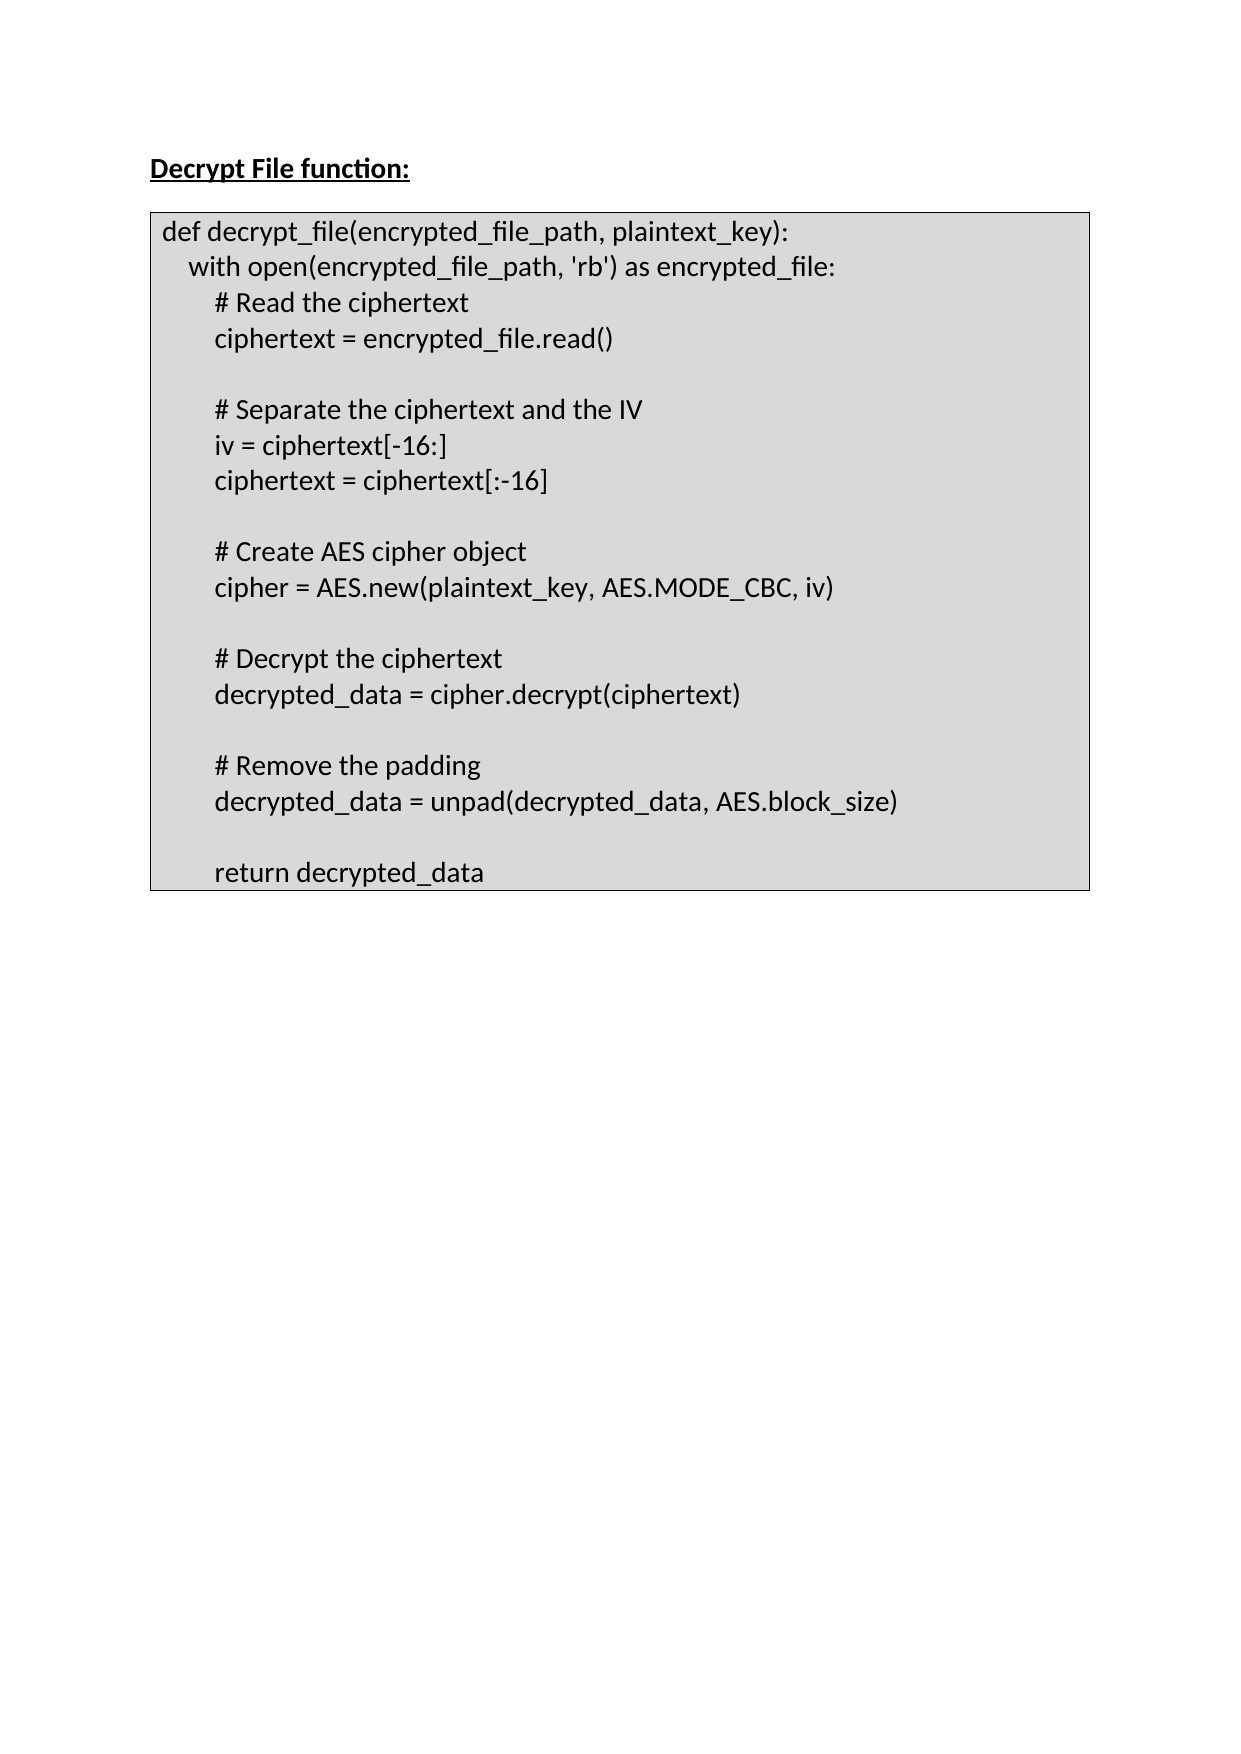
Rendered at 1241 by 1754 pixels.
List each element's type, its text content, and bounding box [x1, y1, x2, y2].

text Decrypt File function: [150, 150, 1090, 186]
table_header def decrypt_file(encrypted_file_path, plaintext_key): with open(encrypted_file_path, 'rb') as encrypted_file: # Read the ciphertext ciphertext = encrypted_file.read() # Separate the ciphertext and the IV iv = ciphertext[-16:] ciphertext = ciphertext[:-16] # Create AES cipher object cipher = AES.new(plaintext_key, AES.MODE_CBC, iv) # Decrypt the ciphertext decrypted_data = cipher.decrypt(ciphertext) # Remove the padding decrypted_data = unpad(decrypted_data, AES.block_size) return decrypted_data [151, 213, 1089, 890]
